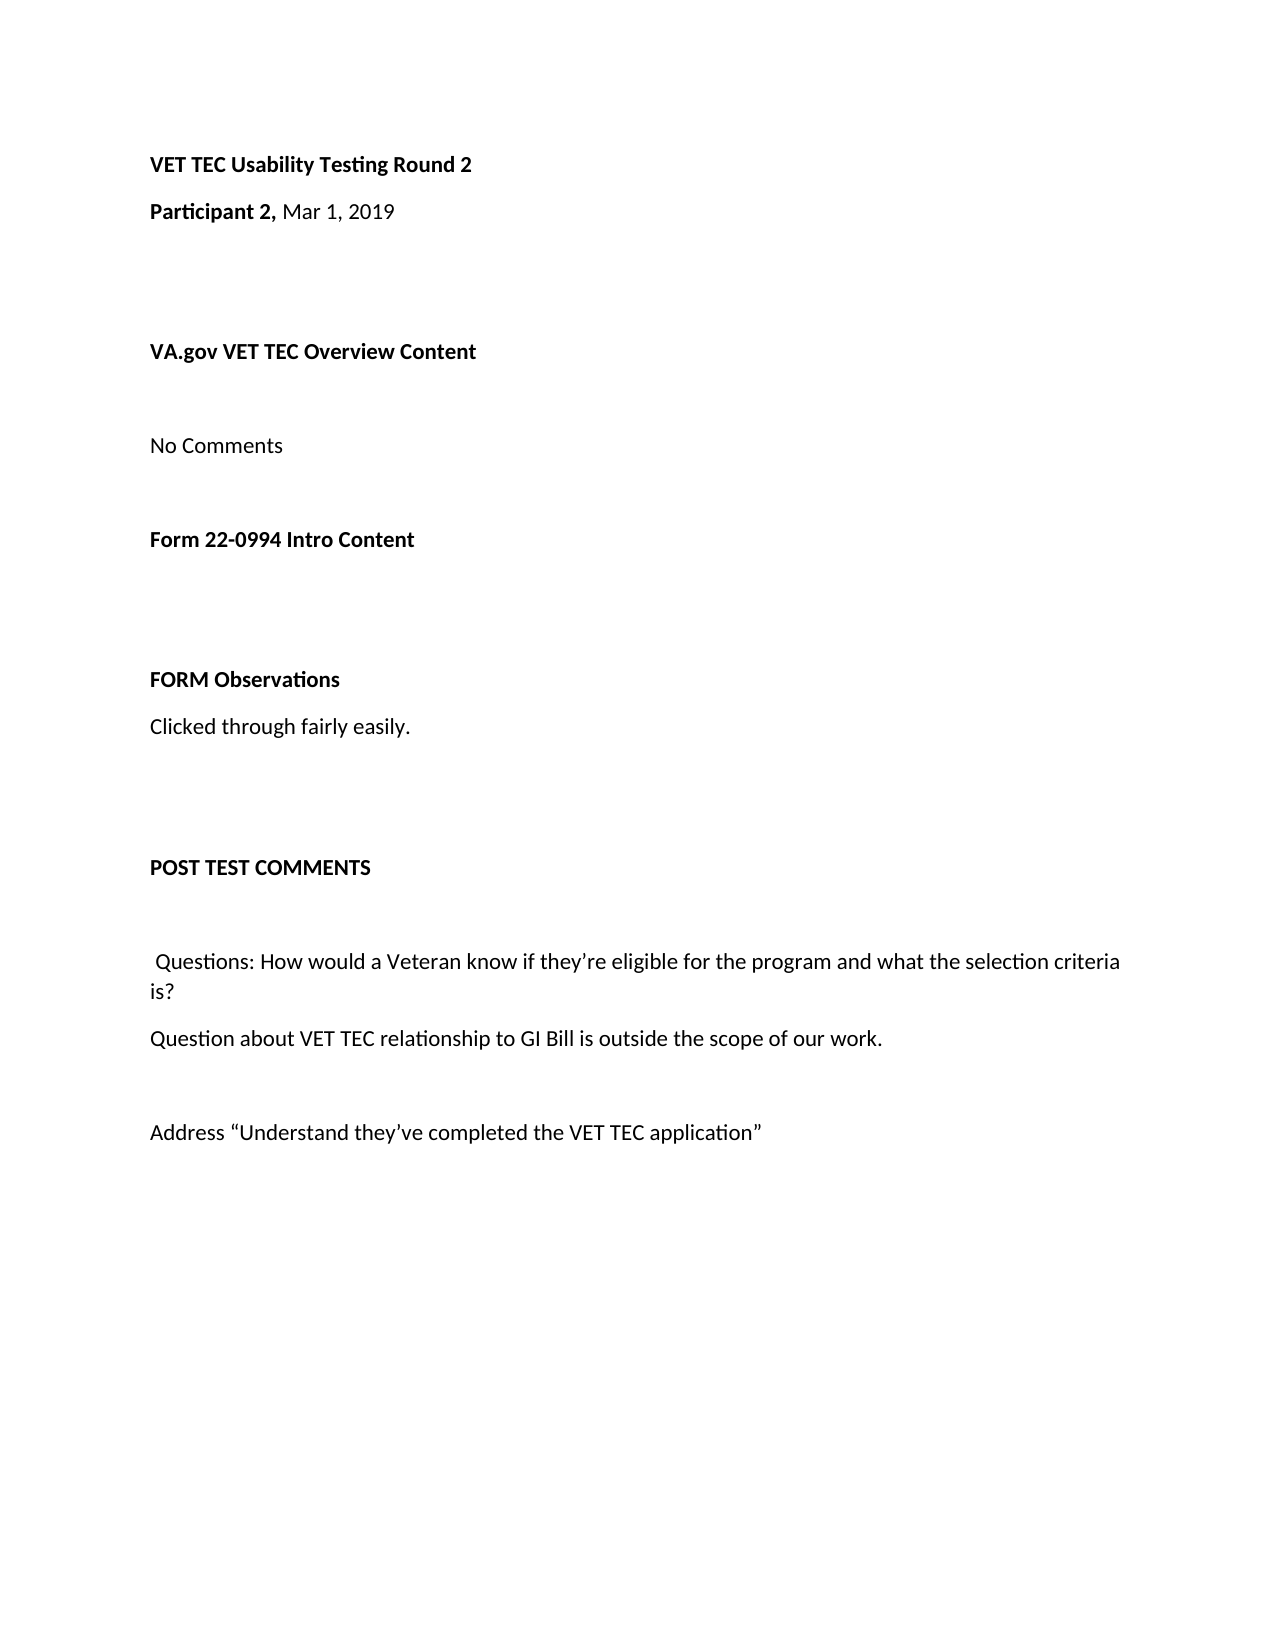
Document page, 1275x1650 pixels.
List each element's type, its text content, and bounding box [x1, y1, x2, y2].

text POST TEST COMMENTS [150, 853, 1125, 881]
text Address “Understand they’ve completed the VET TEC application” [150, 1118, 1125, 1146]
text Clicked through fairly easily. [150, 712, 1125, 741]
text VET TEC Usability Testing Round 2 [150, 150, 1125, 178]
text Question about VET TEC relationship to GI Bill is outside the scope of our work. [150, 1024, 1125, 1052]
text Questions: How would a Veteran know if they’re eligible for the program and what the selection criteria is? [150, 947, 1125, 1005]
text Form 22-0994 Intro Content [150, 525, 1125, 553]
text No Comments [150, 431, 1125, 459]
text Participant 2, Mar 1, 2019 [150, 197, 1125, 225]
text VA.gov VET TEC Overview Content [150, 337, 1125, 366]
text FORM Observations [150, 666, 1125, 694]
